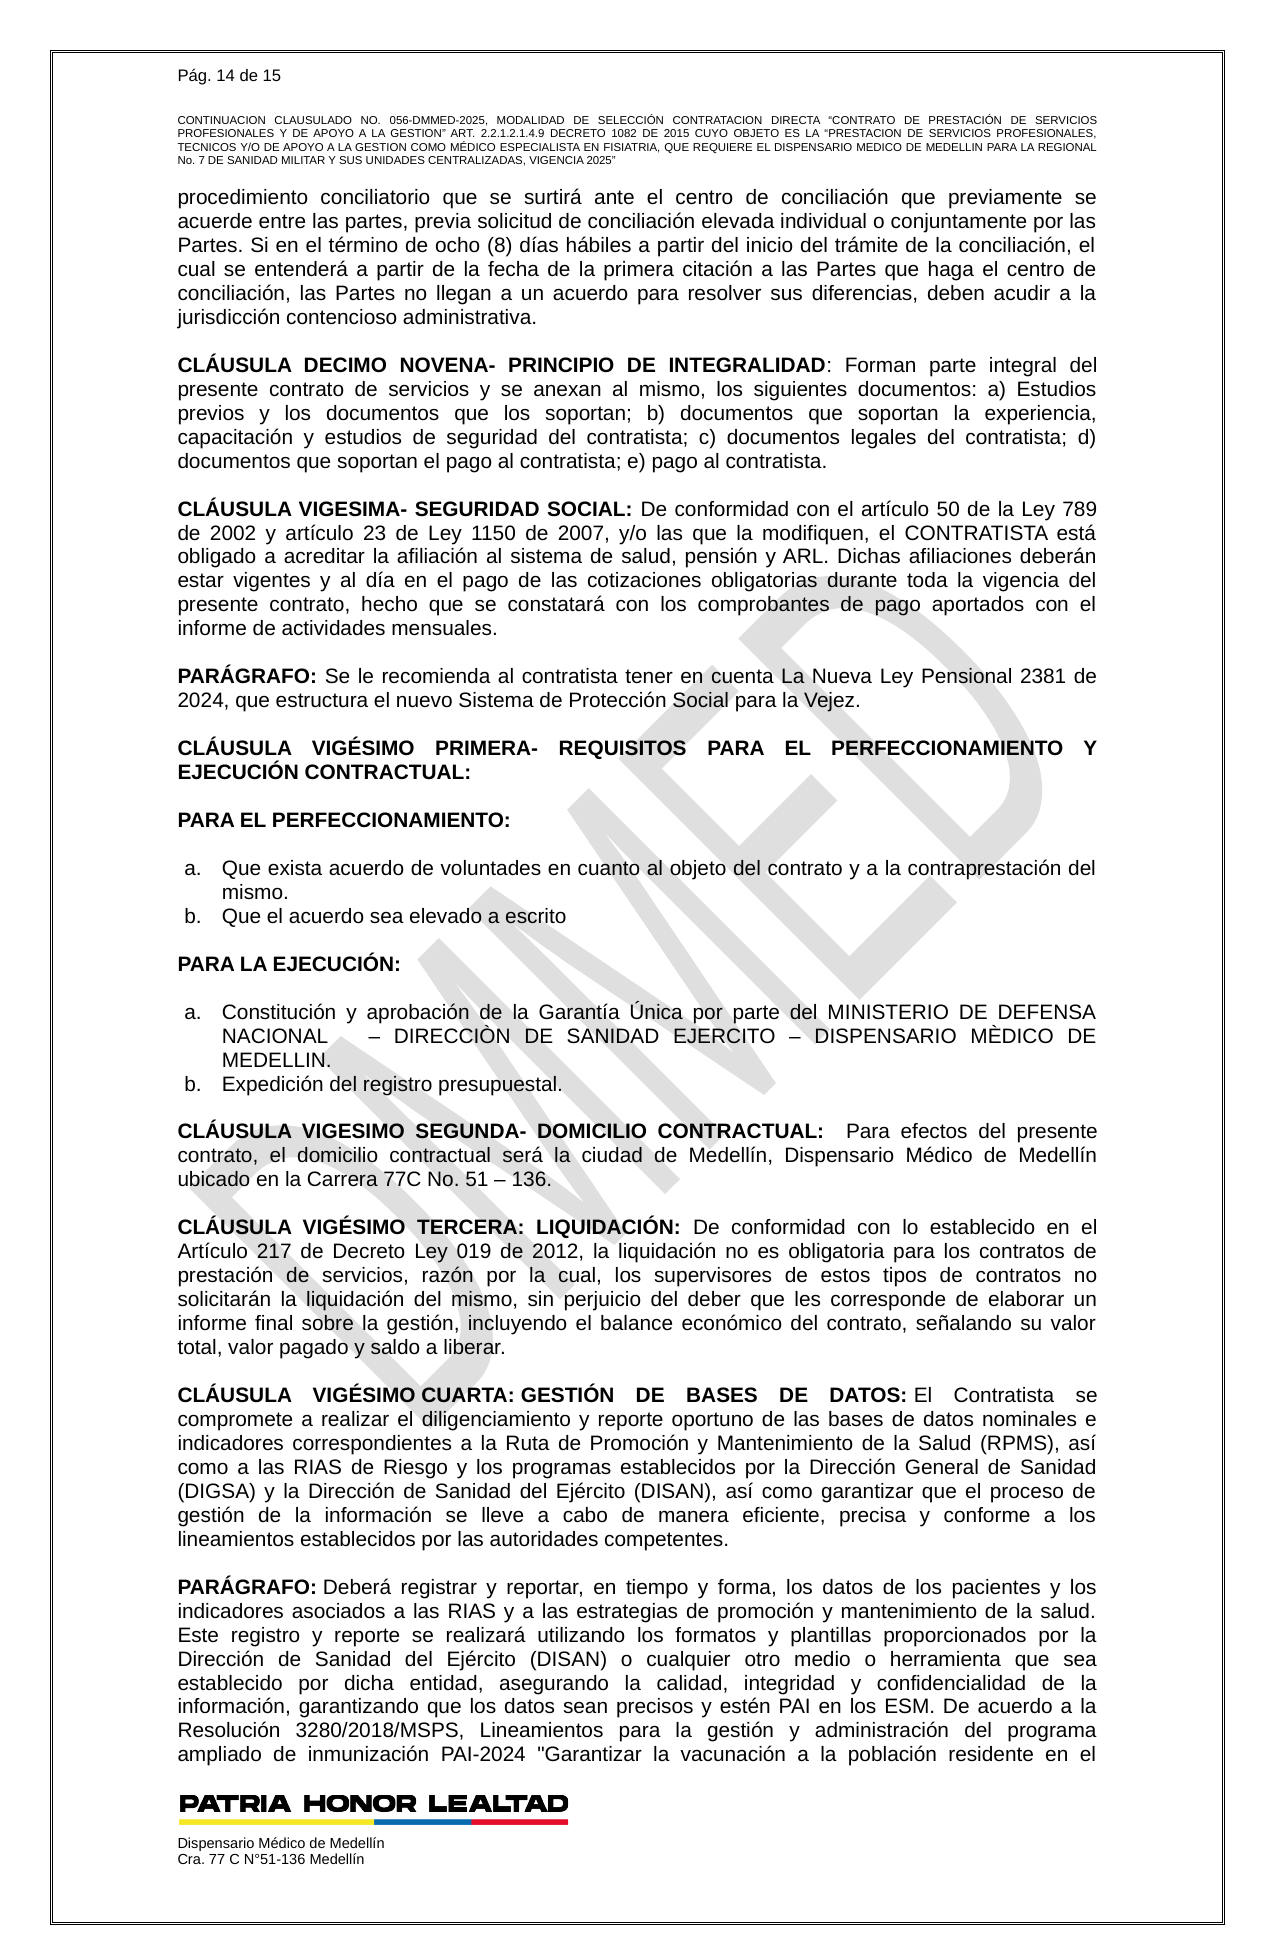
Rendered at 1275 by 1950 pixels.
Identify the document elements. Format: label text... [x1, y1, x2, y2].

text CLÁUSULA VIGÉSIMO TERCERA: LIQUIDACIÓN: De conformidad con lo establecido en el Artículo 217 de Decreto Ley 019 de 2012, la liquidación no es obligatoria para los contratos de prestación de servicios, razón por la cual, los supervisores de estos tipos de contratos no solicitarán la liquidación del mismo, sin perjuicio del deber que les corresponde de elaborar un informe final sobre la gestión, incluyendo el balance económico del contrato, señalando su valor total, valor pagado y saldo a liberar. [177, 1215, 1098, 1359]
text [177, 1574, 1098, 1766]
list Constitución y aprobación de la Garantía Única por parte del MINISTERIO DE DEFENSA NACIONAL – DIRECCIÒN DE SANIDAD EJERCITO – DISPENSARIO MÈDICO DE MEDELLIN. [184, 999, 1098, 1071]
list Expedición del registro presupuestal. [184, 1071, 1098, 1095]
picture [179, 1795, 569, 1825]
text PARA EL PERFECCIONAMIENTO: [177, 808, 1098, 832]
list Que el acuerdo sea elevado a escrito [184, 904, 1098, 928]
text PARA LA EJECUCIÓN: [177, 952, 1098, 976]
text CLÁUSULA VIGÉSIMO CUARTA: GESTIÓN DE BASES DE DATOS: El Contratista se compromete a realizar el diligenciamiento y reporte oportuno de las bases de datos nominales e indicadores correspondientes a la Ruta de Promoción y Mantenimiento de la Salud (RPMS), así como a las RIAS de Riesgo y los programas establecidos por la Dirección General de Sanidad (DIGSA) y la Dirección de Sanidad del Ejército (DISAN), así como garantizar que el proceso de gestión de la información se lleve a cabo de manera eficiente, precisa y conforme a los lineamientos establecidos por las autoridades competentes. [177, 1383, 1098, 1551]
text PARÁGRAFO: Se le recomienda al contratista tener en cuenta La Nueva Ley Pensional 2381 de 2024, que estructura el nuevo Sistema de Protección Social para la Vejez. [177, 664, 1098, 712]
text CLÁUSULA VIGESIMA- SEGURIDAD SOCIAL: De conformidad con el artículo 50 de la Ley 789 de 2002 y artículo 23 de Ley 1150 de 2007, y/o las que la modifiquen, el CONTRATISTA está obligado a acreditar la afiliación al sistema de salud, pensión y ARL. Dichas afiliaciones deberán estar vigentes y al día en el pago de las cotizaciones obligatorias durante toda la vigencia del presente contrato, hecho que se constatará con los comprobantes de pago aportados con el informe de actividades mensuales. [177, 496, 1098, 640]
text CLÁUSULA DECIMO NOVENA- PRINCIPIO DE INTEGRALIDAD: Forman parte integral del presente contrato de servicios y se anexan al mismo, los siguientes documentos: a) Estudios previos y los documentos que los soportan; b) documentos que soportan la experiencia, capacitación y estudios de seguridad del contratista; c) documentos legales del contratista; d) documentos que soportan el pago al contratista; e) pago al contratista. [177, 353, 1098, 472]
list Que exista acuerdo de voluntades en cuanto al objeto del contrato y a la contraprestación del mismo. [184, 856, 1098, 904]
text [177, 185, 1098, 329]
text CLÁUSULA VIGESIMO SEGUNDA- DOMICILIO CONTRACTUAL: Para efectos del presente contrato, el domicilio contractual será la ciudad de Medellín, Dispensario Médico de Medellín ubicado en la Carrera 77C No. 51 – 136. [177, 1119, 1098, 1191]
text CLÁUSULA VIGÉSIMO PRIMERA- REQUISITOS PARA EL PERFECCIONAMIENTO Y EJECUCIÓN CONTRACTUAL: [177, 736, 1098, 784]
